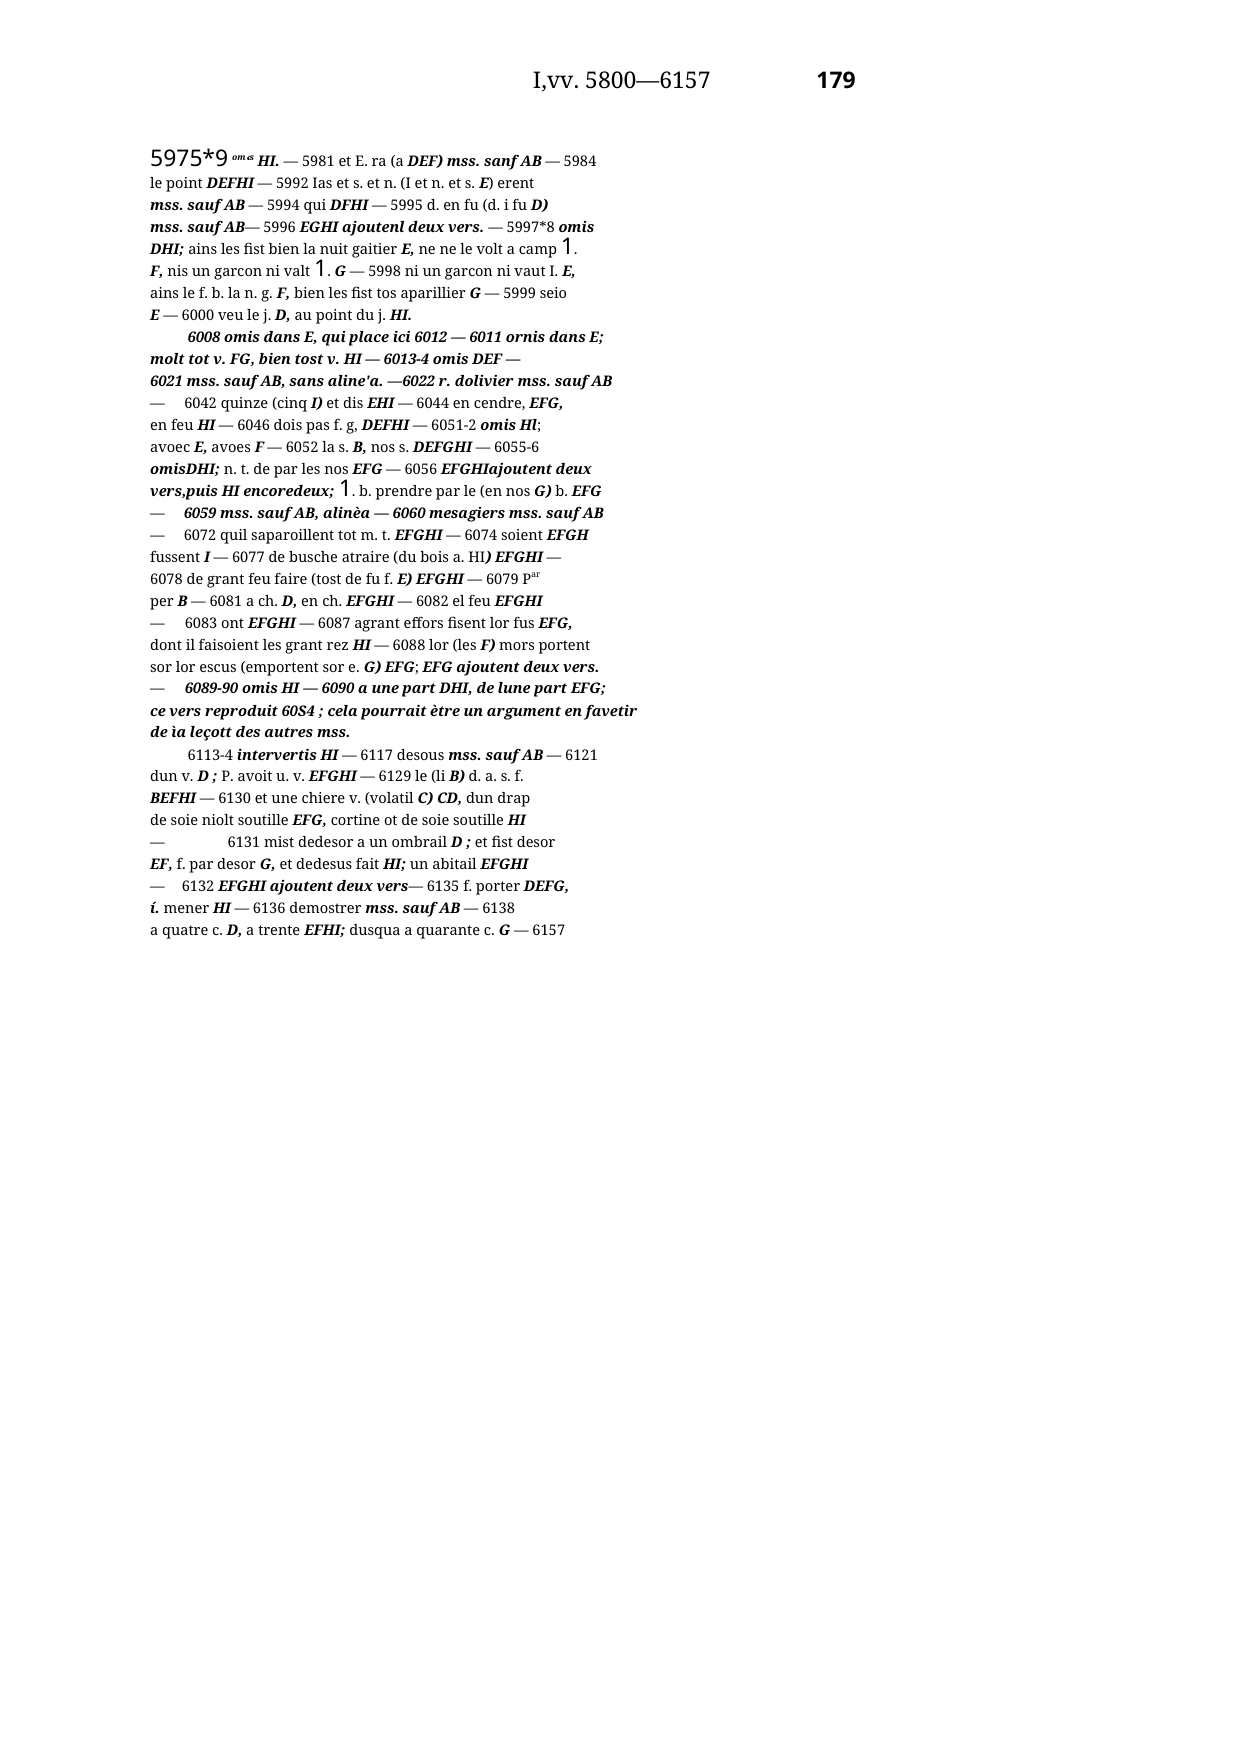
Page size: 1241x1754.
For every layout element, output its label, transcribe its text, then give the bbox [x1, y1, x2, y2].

list 6089-90 omis HI — 6090 a une part DHI, de lune part EFG; ce vers reproduit 60S4 ; cela pourrait ètre un argument en favetir de ìa leçott des autres mss. [150, 676, 1090, 742]
list 6072 quil saparoillent tot m. t. EFGHI — 6074 soient EFGH fussent I — 6077 de busche atraire (du bois a. HI) EFGHI — 6078 de grant feu faire (tost de fu f. E) EFGHI — 6079 Par per B — 6081 a ch. D, en ch. EFGHI — 6082 el feu EFGHI [150, 523, 1090, 611]
text 6113-4 intervertis HI — 6117 desous mss. sauf AB — 6121 dun v. D ; P. avoit u. v. EFGHI — 6129 le (li B) d. a. s. f. BEFHI — 6130 et une chiere v. (volatil C) CD, dun drap de soie niolt soutille EFG, cortine ot de soie soutille HI [150, 742, 1090, 830]
list 6132 EFGHI ajoutent deux vers— 6135 f. porter DEFG, í. mener HI — 6136 demostrer mss. sauf AB — 6138 a quatre c. D, a trente EFHI; dusqua a quarante c. G — 6157 [150, 874, 1090, 940]
text 5975*9 om‘s HI. — 5981 et E. ra (a DEF) mss. sanf AB — 5984 le point DEFHI — 5992 Ias et s. et n. (I et n. et s. E) erent mss. sauf AB — 5994 qui DFHI — 5995 d. en fu (d. i fu D) mss. sauf AB— 5996 EGHI ajoutenl deux vers. — 5997*8 omis DHI; ains les fist bien la nuit gaitier E, ne ne le volt a camp 1. F, nis un garcon ni valt 1. G — 5998 ni un garcon ni vaut I. E, ains le f. b. la n. g. F, bien les fist tos aparillier G — 5999 seio E — 6000 veu le j. D, au point du j. HI. [150, 149, 1090, 325]
list 6083 ont EFGHI — 6087 agrant effors fisent lor fus EFG, dont il faisoient les grant rez HI — 6088 lor (les F) mors portent sor lor escus (emportent sor e. G) EFG; EFG ajoutent deux vers. [150, 611, 1090, 676]
list 6059 mss. sauf AB, alinèa — 6060 mesagiers mss. sauf AB [150, 501, 1090, 523]
text 6008 omis dans E, qui place ici 6012 — 6011 ornis dans E; molt tot v. FG, bien tost v. HI — 6013-4 omis DEF — 6021 mss. sauf AB, sans aline'a. —6022 r. dolivier mss. sauf AB [150, 325, 1090, 391]
list 6042 quinze (cinq I) et dis EHI — 6044 en cendre, EFG, en feu HI — 6046 dois pas f. g, DEFHI — 6051-2 omis Hl; avoec E, avoes F — 6052 la s. B, nos s. DEFGHI — 6055-6 omisDHI; n. t. de par les nos EFG — 6056 EFGHIajoutent deux vers,puis HI encoredeux; 1. b. prendre par le (en nos G) b. EFG [150, 391, 1090, 501]
list 6131 mist dedesor a un ombrail D ; et fist desor EF, f. par desor G, et dedesus fait HI; un abitail EFGHI [150, 830, 1090, 874]
